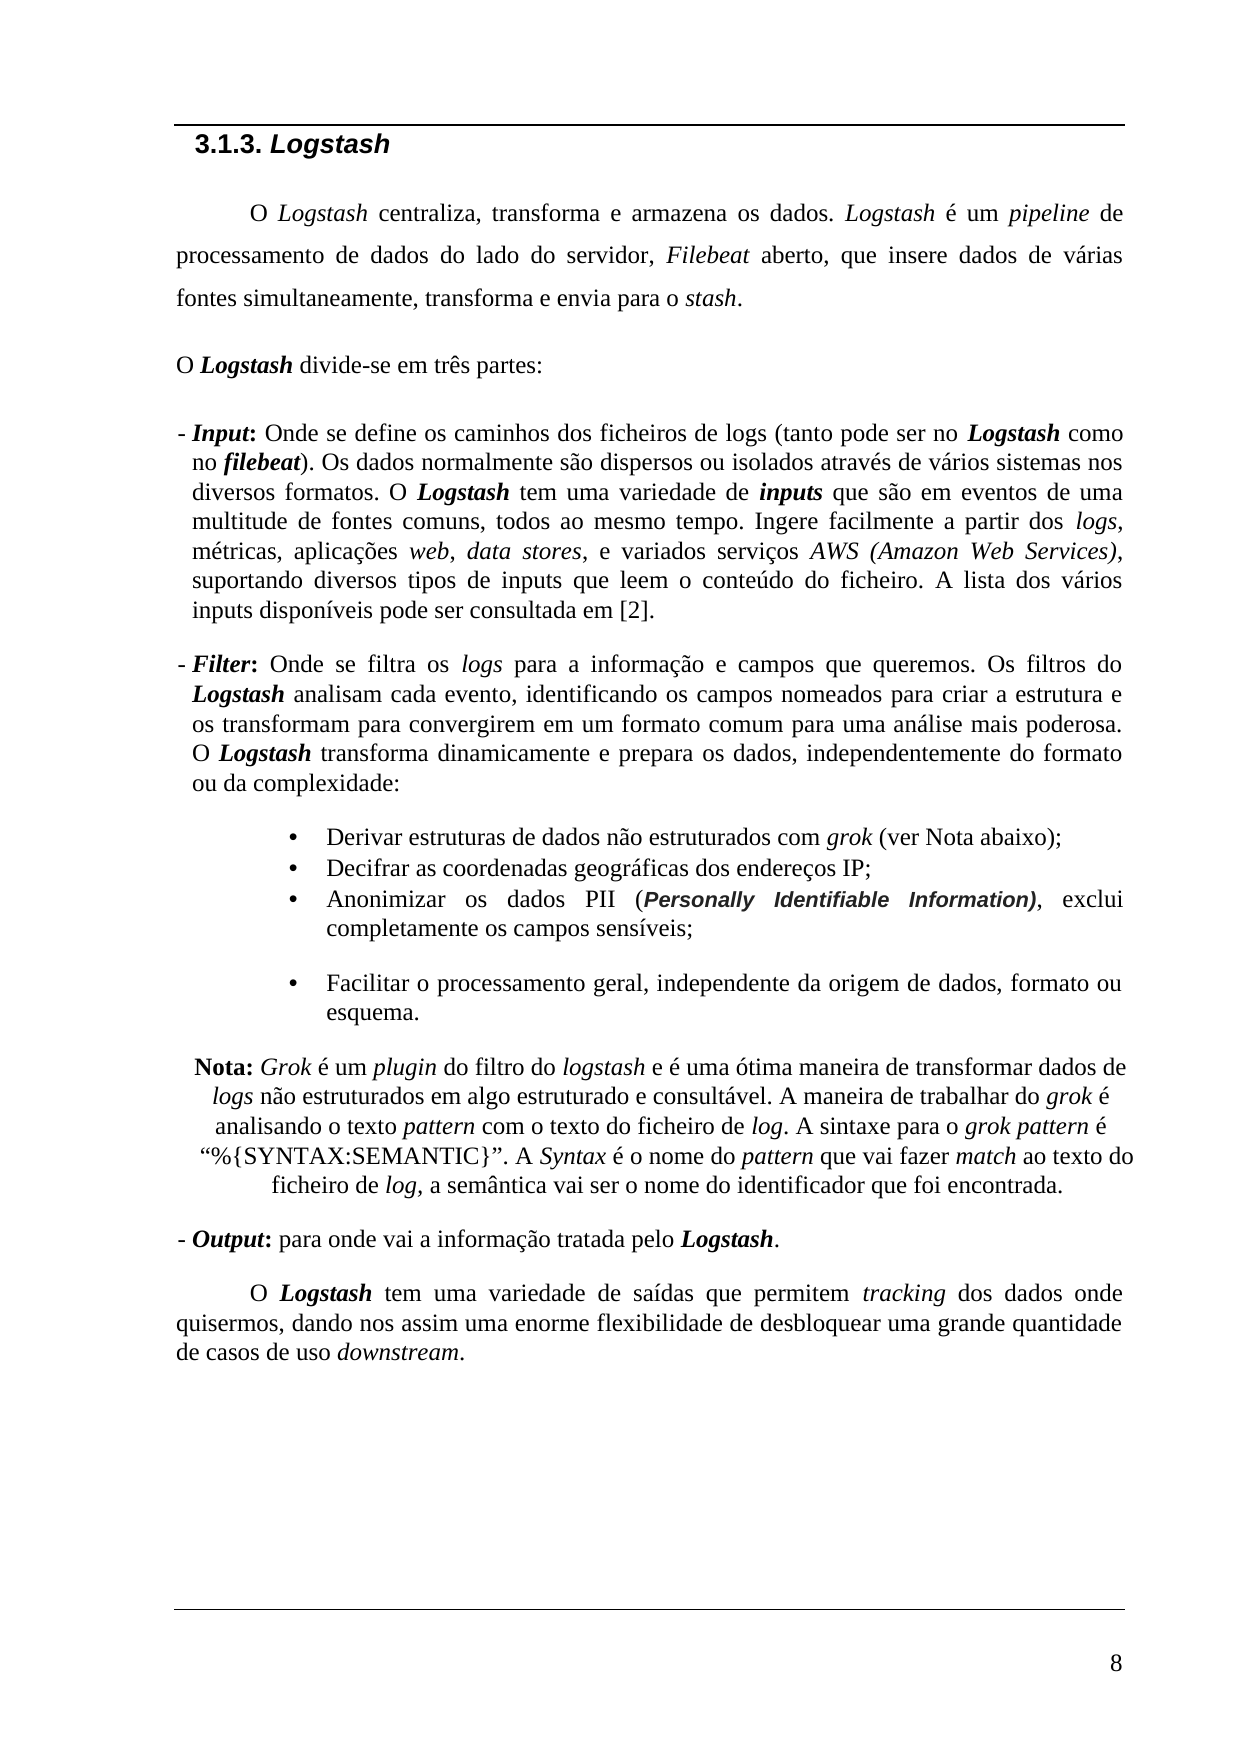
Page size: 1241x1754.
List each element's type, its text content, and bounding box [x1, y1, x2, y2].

list Input: Onde se define os caminhos dos ficheiros de logs (tanto pode ser no Logstash como no filebeat). Os dados normalmente são dispersos ou isolados através de vários sistemas nos diversos formatos. O Logstash tem uma variedade de inputs que são em eventos de uma multitude de fontes comuns, todos ao mesmo tempo. Ingere facilmente a partir dos logs, métricas, aplicações web, data stores, e variados serviços AWS (Amazon Web Services), suportando diversos tipos de inputs que leem o conteúdo do ficheiro. A lista dos vários inputs disponíveis pode ser consultada em [2]. [177, 418, 1123, 624]
list Facilitar o processamento geral, independente da origem de dados, formato ou esquema. [288, 968, 1123, 1026]
text O Logstash tem uma variedade de saídas que permitem tracking dos dados onde quisermos, dando nos assim uma enorme flexibilidade de desbloquear uma grande quantidade de casos de uso downstream. [176, 1278, 1123, 1366]
list Anonimizar os dados PII (Personally Identifiable Information), exclui completamente os campos sensíveis; [288, 884, 1123, 942]
list Filter: Onde se filtra os logs para a informação e campos que queremos. Os filtros do Logstash analisam cada evento, identificando os campos nomeados para criar a estrutura e os transformam para convergirem em um formato comum para uma análise mais poderosa. O Logstash transforma dinamicamente e prepara os dados, independentemente do formato ou da complexidade: [177, 649, 1123, 797]
text O Logstash divide-se em três partes: [176, 350, 1123, 379]
subtitle Logstash [194, 118, 1149, 159]
text Nota: Grok é um plugin do filtro do logstash e é uma ótima maneira de transformar dados de logs não estruturados em algo estruturado e consultável. A maneira de trabalhar do grok é analisando o texto pattern com o texto do ficheiro de log. A sintaxe para o grok pattern é [177, 1052, 1143, 1140]
list Derivar estruturas de dados não estruturados com grok (ver Nota abaixo); [288, 822, 1123, 851]
text “%{SYNTAX:SEMANTIC}”. A Syntax é o nome do pattern que vai fazer match ao texto do ficheiro de log, a semântica vai ser o nome do identificador que foi encontrada. [177, 1141, 1156, 1199]
list Output: para onde vai a informação tratada pelo Logstash. [177, 1224, 1123, 1253]
list Decifrar as coordenadas geográficas dos endereços IP; [288, 853, 1123, 882]
text O Logstash centraliza, transforma e armazena os dados. Logstash é um pipeline de processamento de dados do lado do servidor, Filebeat aberto, que insere dados de várias fontes simultaneamente, transforma e envia para o stash. [176, 198, 1123, 311]
